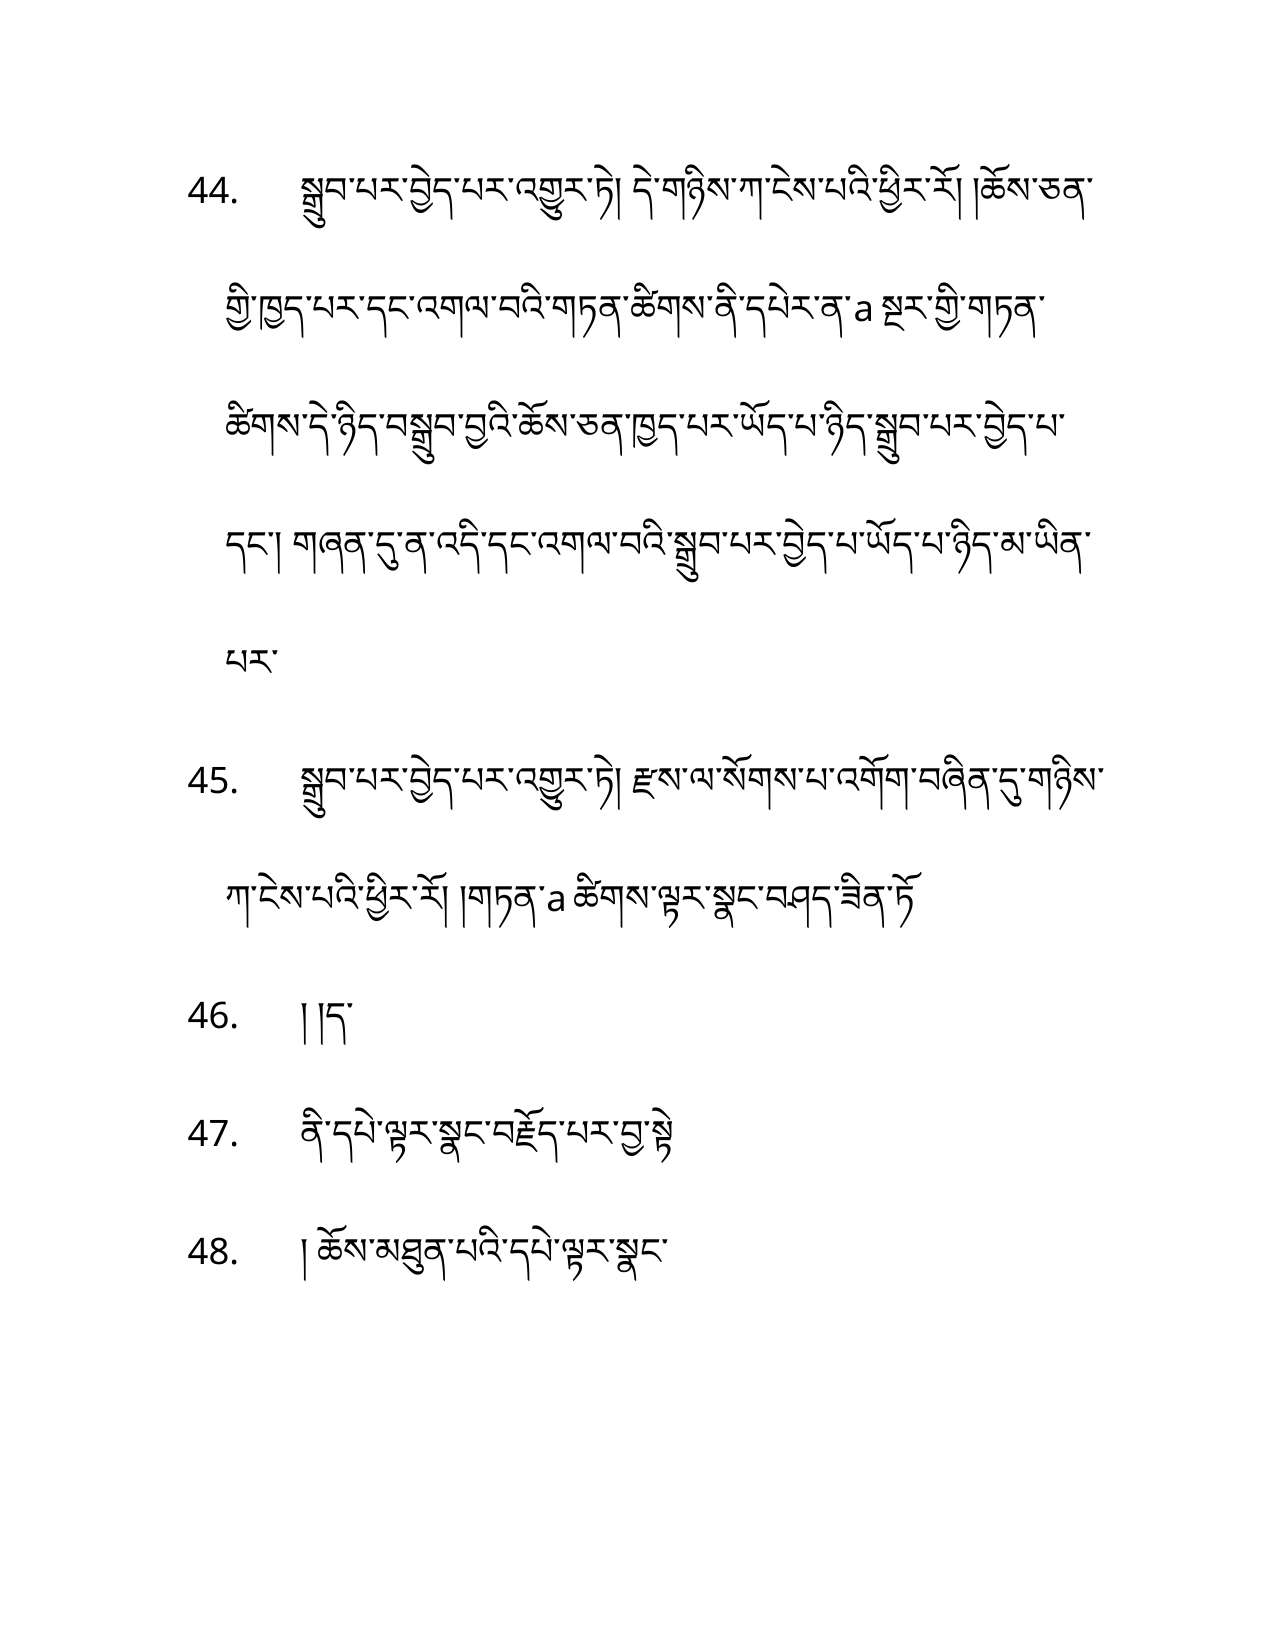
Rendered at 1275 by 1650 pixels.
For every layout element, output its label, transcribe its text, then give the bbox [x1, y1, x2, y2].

list སྒྲུབ་པར་བྱེད་པར་འགྱུར་ཏེ། དེ་གཉིས་ཀ་ངེས་པའི་ཕྱིར་རོ། །ཆོས་ཅན་གྱི་ཁྱད་པར་དང་འགལ་བའི་གཏན་ཚིགས་ནི་དཔེར་ན་aསྔར་གྱི་གཏན་ཚིགས་དེ་ཉིད་བསྒྲུབ་བྱའི་ཆོས་ཅན་ཁྱད་པར་ཡོད་པ་ཉིད་སྒྲུབ་པར་བྱེད་པ་དང༌། གཞན་དུ་ན་འདི་དང་འགལ་བའི་སྒྲུབ་པར་བྱེད་པ་ཡོད་པ་ཉིད་མ་ཡིན་པར་ [187, 150, 1125, 724]
list ། ཆོས་མཐུན་པའི་དཔེ་ལྟར་སྣང་ [187, 1211, 1125, 1314]
list སྒྲུབ་པར་བྱེད་པར་འགྱུར་ཏེ། རྫས་ལ་སོགས་པ་འགོག་བཞིན་དུ་གཉིས་ཀ་ངེས་པའི་ཕྱིར་རོ། །གཏན་aཚིགས་ལྟར་སྣང་བཤད་ཟིན་ཏོ [187, 739, 1125, 960]
list ། །ད་ [187, 975, 1125, 1078]
list ནི་དཔེ་ལྟར་སྣང་བརྗོད་པར་བྱ་སྟེ [187, 1093, 1125, 1196]
